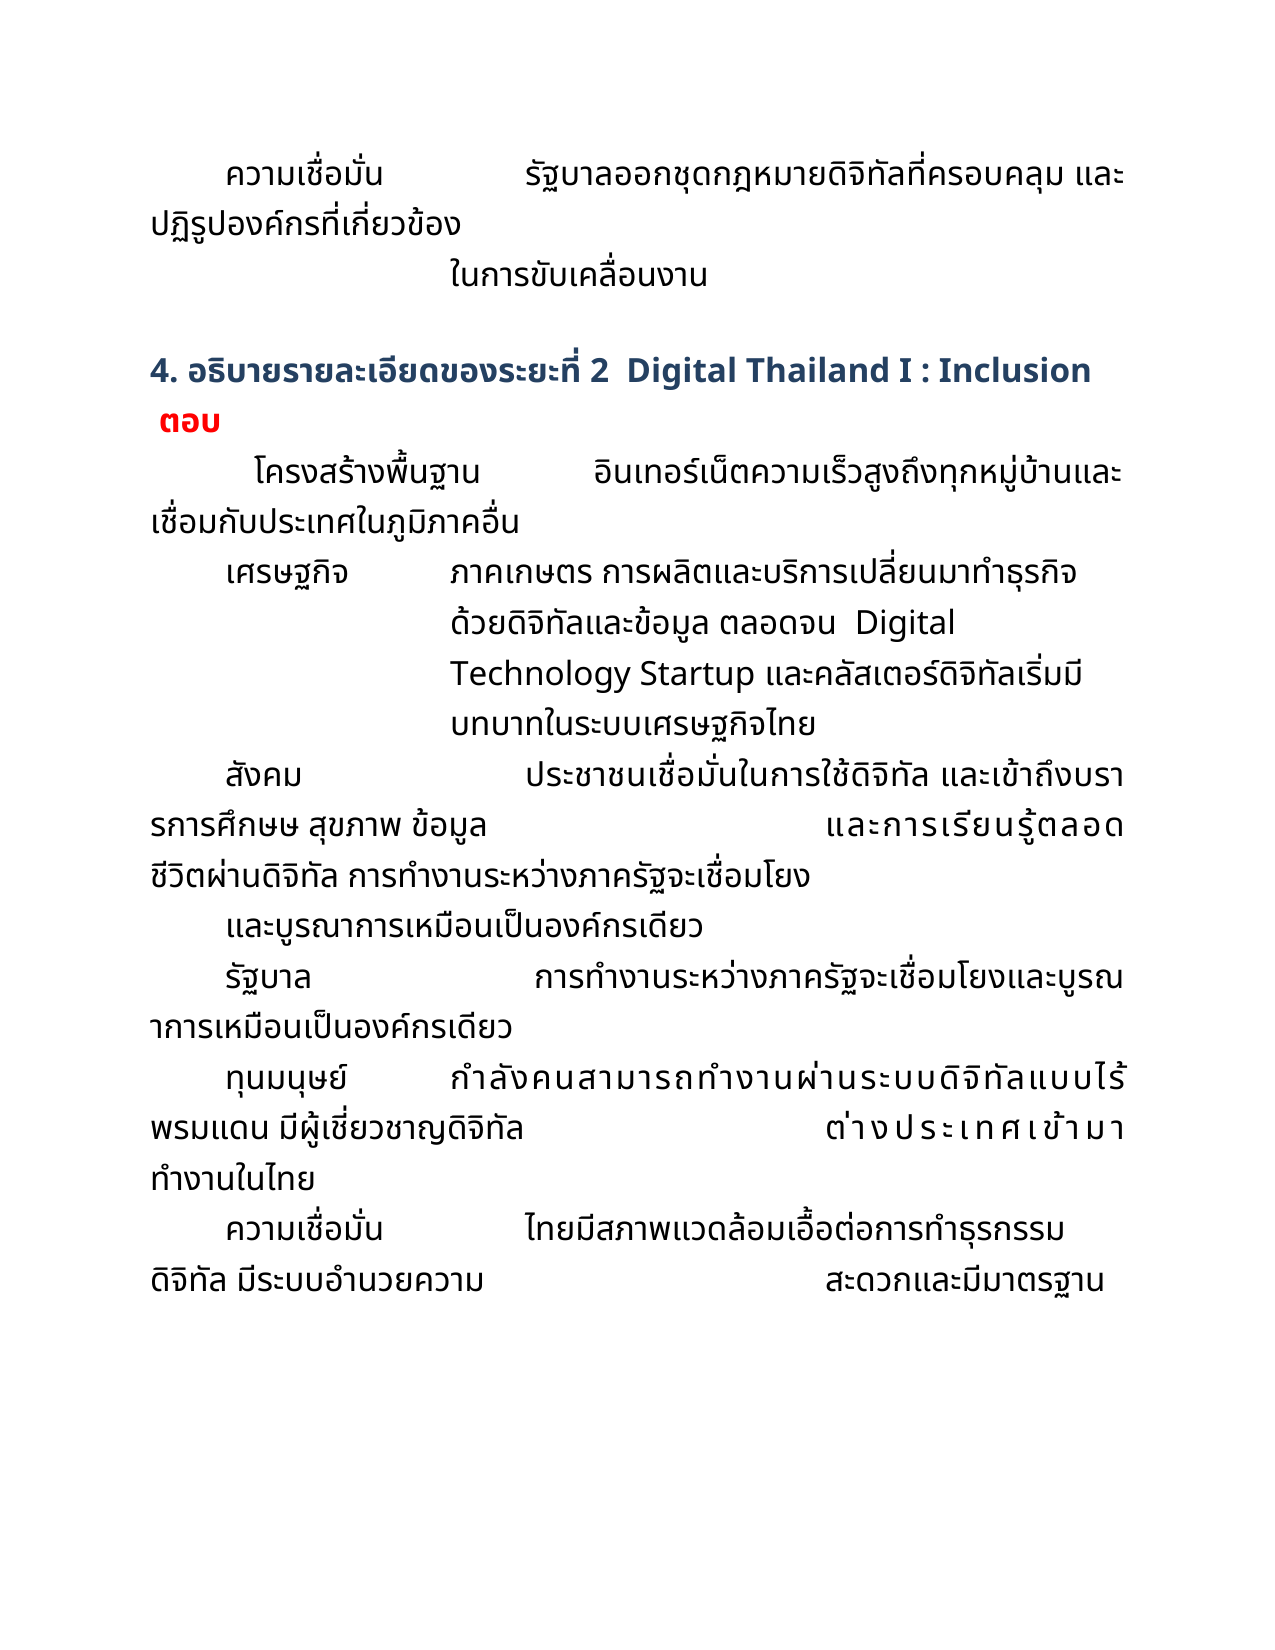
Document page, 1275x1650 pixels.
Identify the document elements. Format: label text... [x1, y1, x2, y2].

text ทุนมนุษย์ กำลังคนสามารถทำงานผ่านระบบดิจิทัลแบบไร้พรมแดน มีผู้เชี่ยวชาญดิจิทัล ต่างประเทศเข้ามาทำงานในไทย [150, 1054, 1125, 1205]
text โครงสร้างพื้นฐาน อินเทอร์เน็ตความเร็วสูงถึงทุกหมู่บ้านและเชื่อมกับประเทศในภูมิภาคอื่น [150, 448, 1125, 548]
text ในการขับเคลื่อนงาน [150, 251, 1125, 301]
text 4. อธิบายรายละเอียดของระยะที่ 2 Digital Thailand I : Inclusion [150, 347, 1125, 397]
text รัฐบาล การทำงานระหว่างภาครัฐจะเชื่อมโยงและบูรณาการเหมือนเป็นองค์กรเดียว [150, 953, 1125, 1054]
text เศรษฐกิจ ภาคเกษตร การผลิตและบริการเปลี่ยนมาทำธุรกิจด้วยดิจิทัลและข้อมูล ตลอดจน Digital Technology Startup และคลัสเตอร์ดิจิทัลเริ่มมีบทบาทในระบบเศรษฐกิจไทย [225, 548, 1125, 751]
text ตอบ [150, 397, 1125, 448]
text ความเชื่อมั่น รัฐบาลออกชุดกฎหมายดิจิทัลที่ครอบคลุม และปฏิรูปองค์กรที่เกี่ยวข้อง [150, 150, 1125, 251]
text ความเชื่อมั่น ไทยมีสภาพแวดล้อมเอื้อต่อการทำธุรกรรมดิจิทัล มีระบบอำนวยความ สะดวกและมีมาตรฐาน [150, 1205, 1125, 1306]
text สังคม ประชาชนเชื่อมั่นในการใช้ดิจิทัล และเข้าถึงบรารการศึกษษ สุขภาพ ข้อมูล และการเรียนรู้ตลอดชีวิตผ่านดิจิทัล การทำงานระหว่างภาครัฐจะเชื่อมโยง และบูรณาการเหมือนเป็นองค์กรเดียว [150, 751, 1125, 953]
